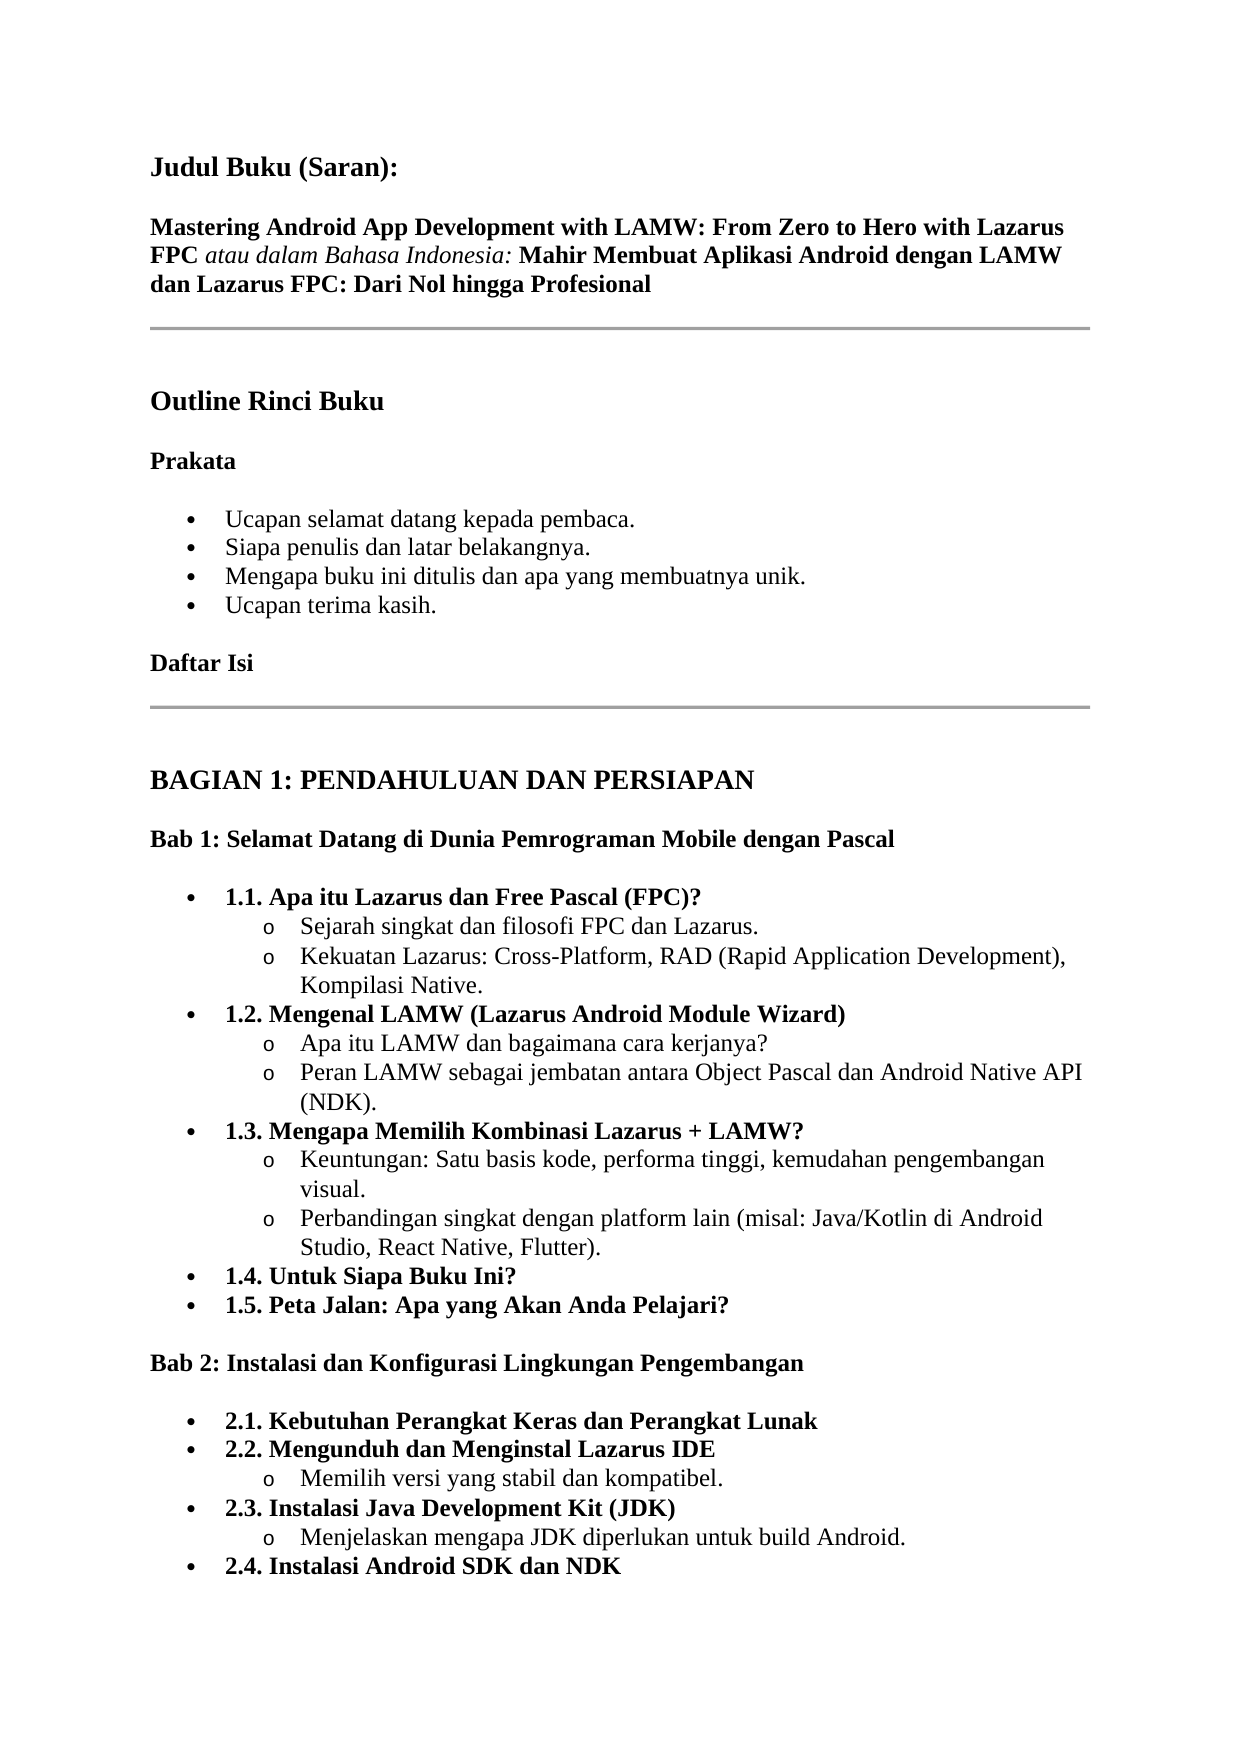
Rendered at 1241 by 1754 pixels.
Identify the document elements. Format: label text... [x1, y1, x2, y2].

list Ucapan selamat datang kepada pembaca. [187, 504, 1090, 532]
list 2.2. Mengunduh dan Menginstal Lazarus IDE [187, 1434, 1090, 1463]
list Perbandingan singkat dengan platform lain (misal: Java/Kotlin di Android Studio, React Native, Flutter). [262, 1203, 1090, 1261]
list Peran LAMW sebagai jembatan antara Object Pascal dan Android Native API (NDK). [262, 1057, 1090, 1116]
text Judul Buku (Saran): [150, 150, 1090, 182]
text Outline Rinci Buku [150, 384, 1090, 417]
list Menjelaskan mengapa JDK diperlukan untuk build Android. [262, 1522, 1090, 1551]
text Mastering Android App Development with LAMW: From Zero to Hero with Lazarus FPC atau dalam Bahasa Indonesia: Mahir Membuat Aplikasi Android dengan LAMW dan Lazarus FPC: Dari Nol hingga Profesional [150, 212, 1090, 298]
list Sejarah singkat dan filosofi FPC dan Lazarus. [262, 911, 1090, 941]
list 2.4. Instalasi Android SDK dan NDK [187, 1551, 1090, 1580]
list 1.1. Apa itu Lazarus dan Free Pascal (FPC)? [187, 882, 1090, 911]
text Prakata [150, 446, 1090, 474]
list 2.3. Instalasi Java Development Kit (JDK) [187, 1493, 1090, 1522]
list Kekuatan Lazarus: Cross-Platform, RAD (Rapid Application Development), Kompilasi Native. [262, 941, 1090, 999]
text Bab 1: Selamat Datang di Dunia Pemrograman Mobile dengan Pascal [150, 824, 1090, 853]
list Memilih versi yang stabil dan kompatibel. [262, 1463, 1090, 1493]
list Apa itu LAMW dan bagaimana cara kerjanya? [262, 1028, 1090, 1057]
list 1.4. Untuk Siapa Buku Ini? [187, 1261, 1090, 1290]
list Ucapan terima kasih. [187, 590, 1090, 619]
list 1.2. Mengenal LAMW (Lazarus Android Module Wizard) [187, 999, 1090, 1028]
list Keuntungan: Satu basis kode, performa tinggi, kemudahan pengembangan visual. [262, 1144, 1090, 1203]
list Mengapa buku ini ditulis dan apa yang membuatnya unik. [187, 561, 1090, 590]
text Daftar Isi [150, 648, 1090, 677]
list 1.3. Mengapa Memilih Kombinasi Lazarus + LAMW? [187, 1116, 1090, 1144]
list 1.5. Peta Jalan: Apa yang Akan Anda Pelajari? [187, 1290, 1090, 1319]
text Bab 2: Instalasi dan Konfigurasi Lingkungan Pengembangan [150, 1348, 1090, 1377]
list Siapa penulis dan latar belakangnya. [187, 532, 1090, 561]
text BAGIAN 1: PENDAHULUAN DAN PERSIAPAN [150, 763, 1090, 795]
list 2.1. Kebutuhan Perangkat Keras dan Perangkat Lunak [187, 1406, 1090, 1434]
